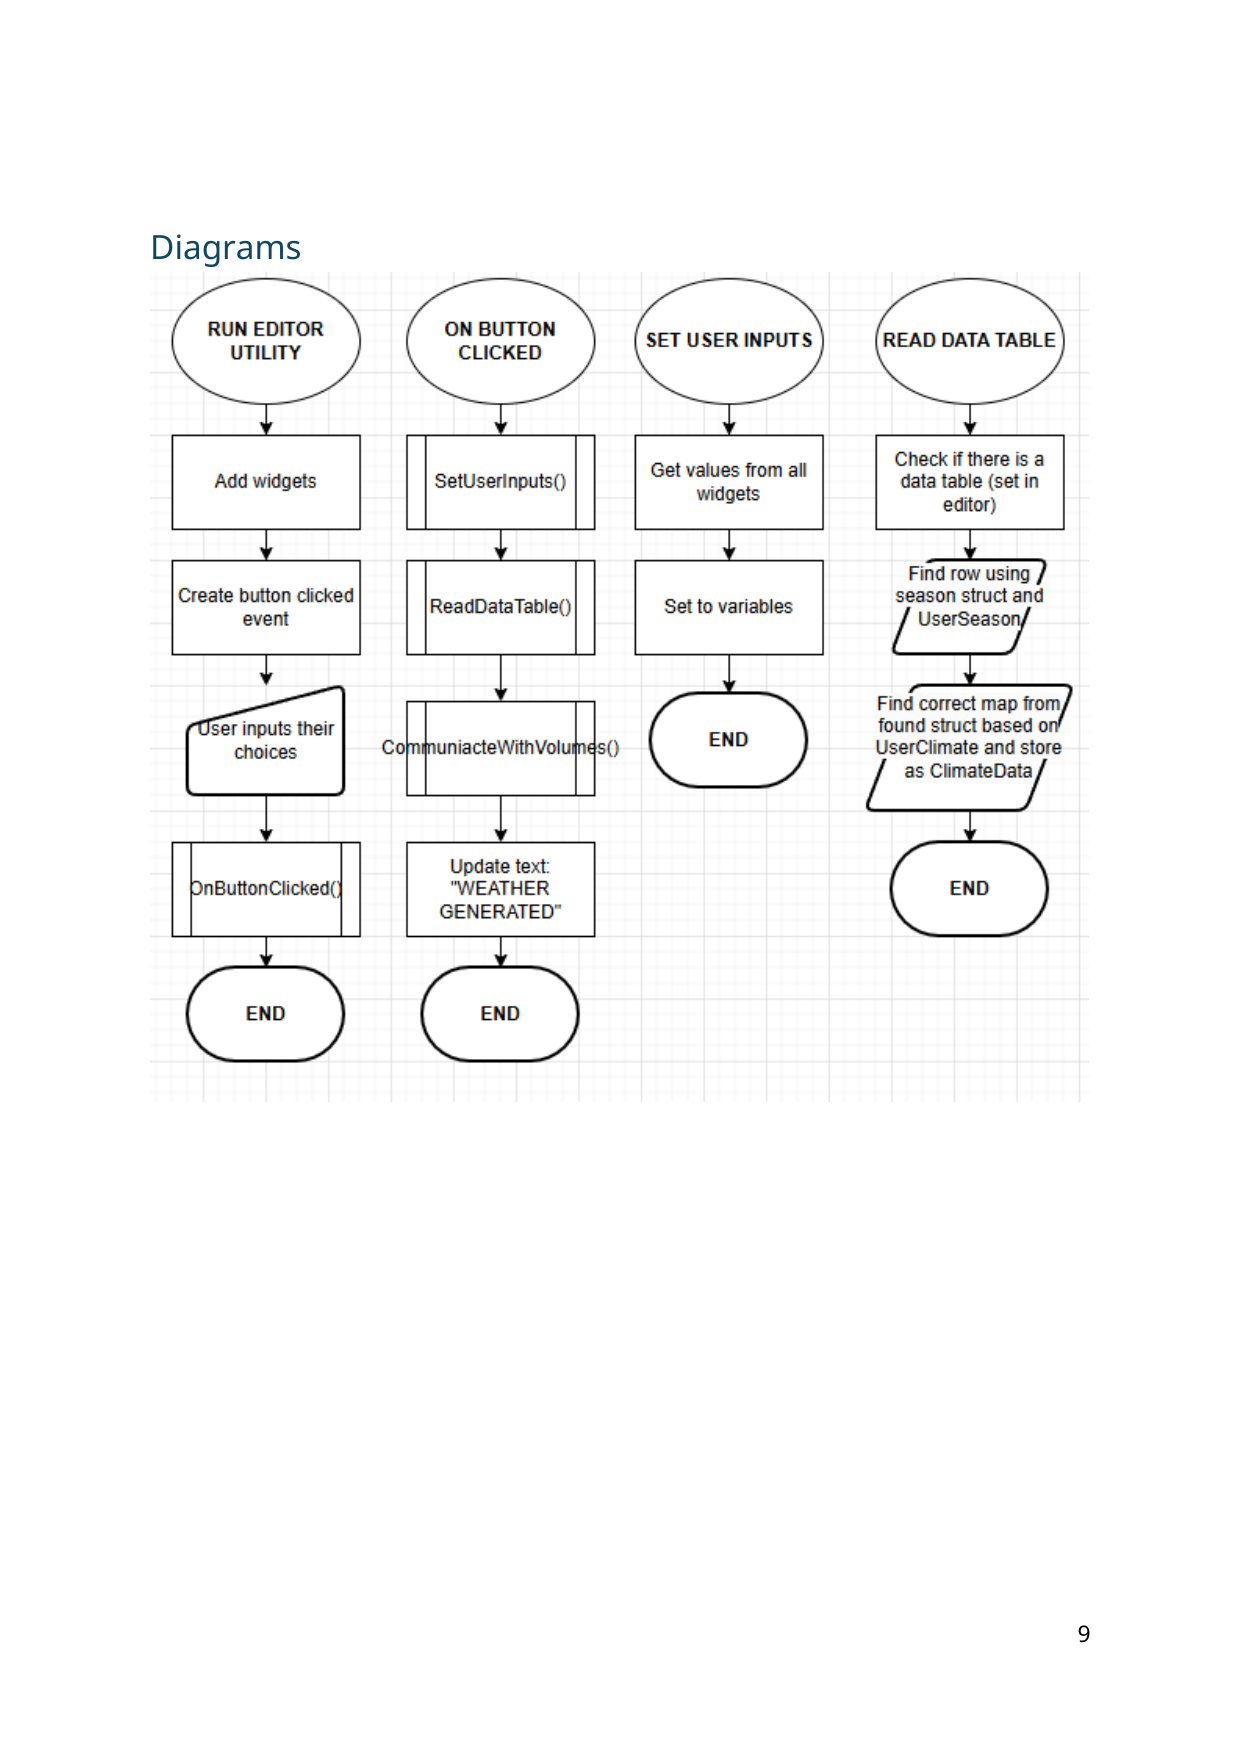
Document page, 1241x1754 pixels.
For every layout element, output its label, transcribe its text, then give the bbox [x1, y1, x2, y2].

subtitle Diagrams [150, 224, 1090, 269]
picture [150, 272, 1090, 1102]
